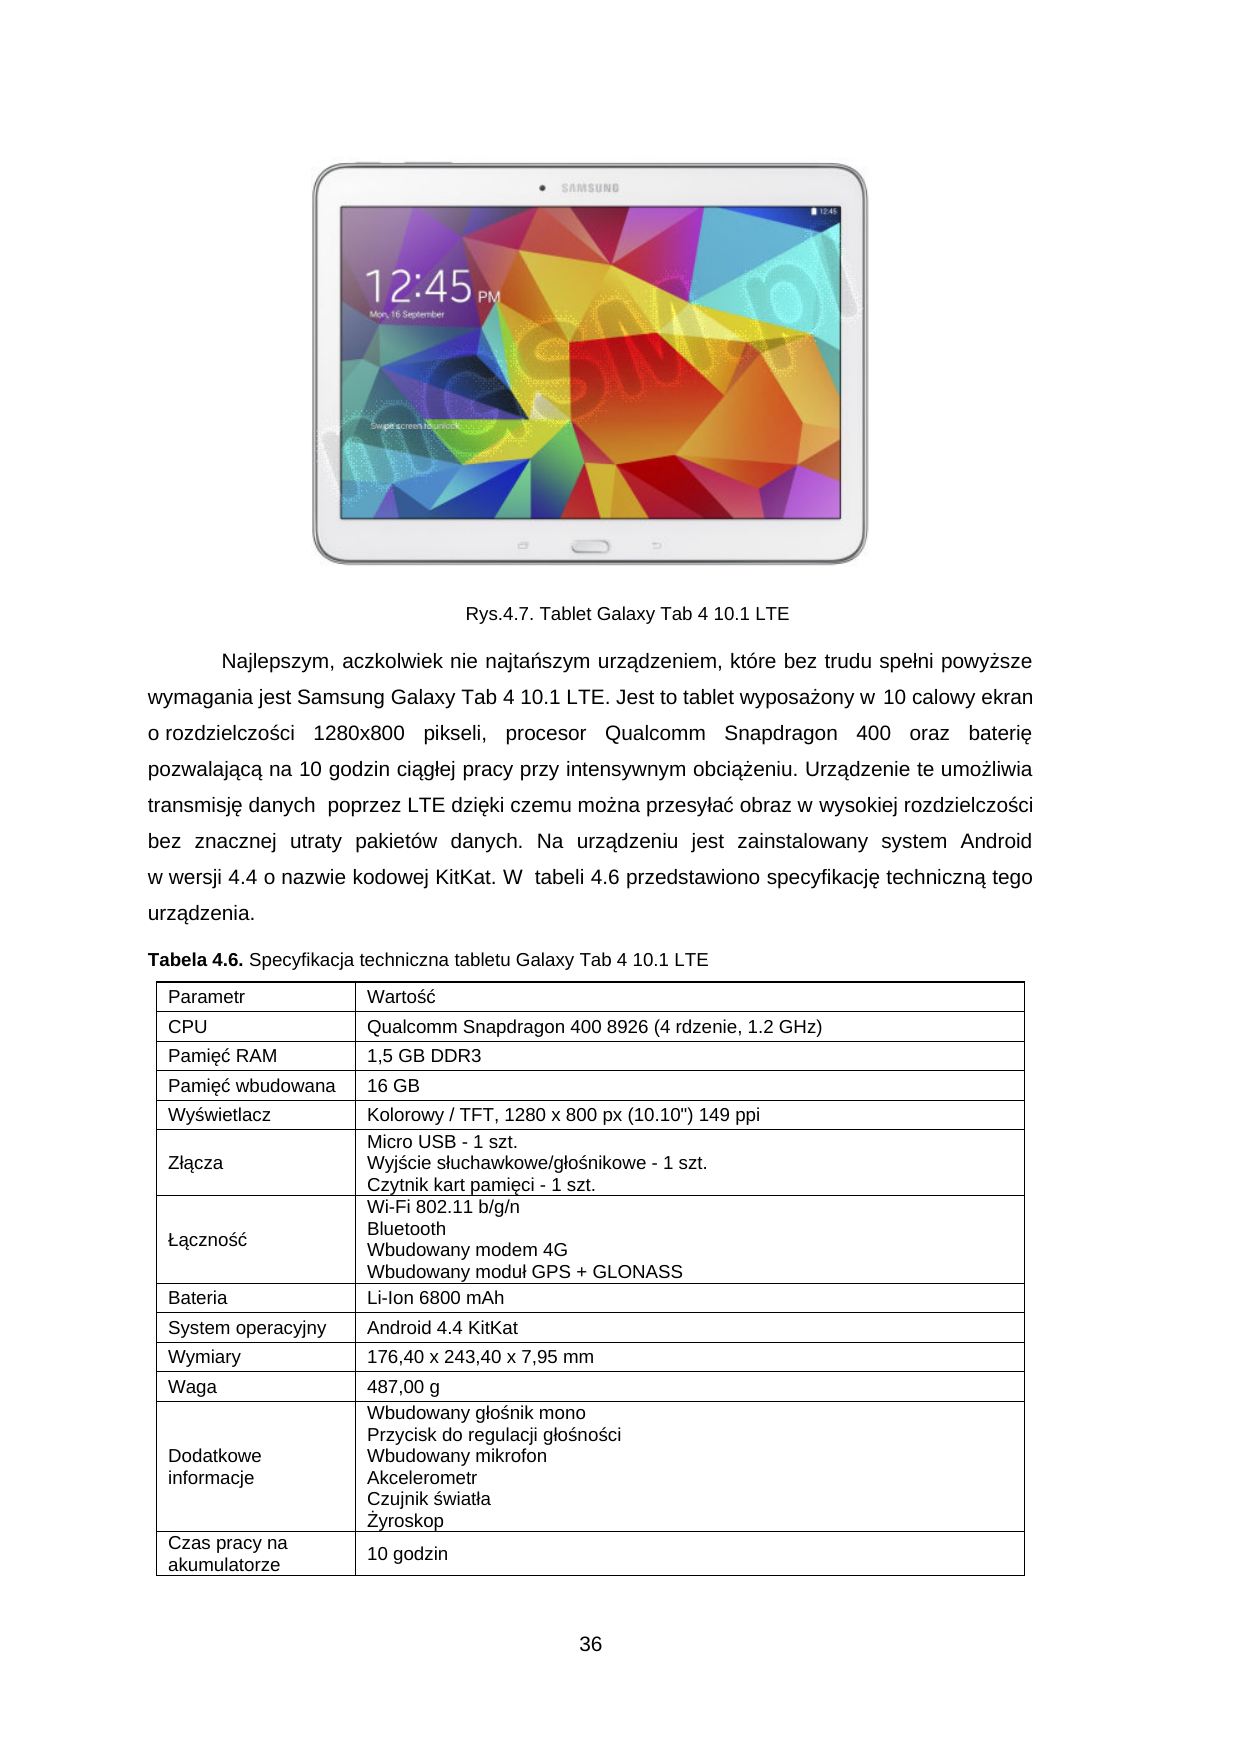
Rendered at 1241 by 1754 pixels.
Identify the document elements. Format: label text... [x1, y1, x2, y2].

table_cell 1,5 GB DDR3 [356, 1042, 1024, 1070]
table_cell Dodatkowe informacje [157, 1402, 355, 1531]
table_cell Kolorowy / TFT, 1280 x 800 px (10.10") 149 ppi [356, 1101, 1024, 1129]
table_header Parametr [157, 983, 355, 1011]
table_cell Pamięć RAM [157, 1042, 355, 1070]
table_cell Wyświetlacz [157, 1101, 355, 1129]
text Tabela 4.6. Specyfikacja techniczna tabletu Galaxy Tab 4 10.1 LTE [148, 949, 1033, 971]
picture [310, 147, 871, 579]
table_cell Qualcomm Snapdragon 400 8926 (4 rdzenie, 1.2 GHz) [356, 1012, 1024, 1041]
table_cell Łączność [157, 1196, 355, 1282]
text Rys.4.7. Tablet Galaxy Tab 4 10.1 LTE [148, 603, 1033, 624]
table_cell Wi-Fi 802.11 b/g/n Bluetooth Wbudowany modem 4G Wbudowany moduł GPS + GLONASS [356, 1196, 1024, 1282]
table_cell Pamięć wbudowana [157, 1071, 355, 1100]
table_cell 16 GB [356, 1071, 1024, 1100]
table_cell System operacyjny [157, 1313, 355, 1342]
table_cell Waga [157, 1372, 355, 1401]
table_cell 10 godzin [356, 1532, 1024, 1575]
table_cell Czas pracy na akumulatorze [157, 1532, 355, 1575]
table_cell Micro USB - 1 szt. Wyjście słuchawkowe/głośnikowe - 1 szt. Czytnik kart pamięci - 1 szt. [356, 1130, 1024, 1195]
table_cell Li-Ion 6800 mAh [356, 1284, 1024, 1312]
table_cell CPU [157, 1012, 355, 1041]
table_header Wartość [356, 983, 1024, 1011]
text Najlepszym, aczkolwiek nie najtańszym urządzeniem, które bez trudu spełni powyższe wymagania jest Samsung Galaxy Tab 4 10.1 LTE. Jest to tablet wyposażony w 10 calowy ekran o rozdzielczości 1280x800 pikseli, procesor Qualcomm Snapdragon 400 oraz baterię pozwalającą na 10 godzin ciągłej pracy przy intensywnym obciążeniu. Urządzenie te umożliwia transmisję danych poprzez LTE dzięki czemu można przesyłać obraz w wysokiej rozdzielczości bez znacznej utraty pakietów danych. Na urządzeniu jest zainstalowany system Android w wersji 4.4 o nazwie kodowej KitKat. W tabeli 4.6 przedstawiono specyfikację techniczną tego urządzenia. [148, 649, 1033, 925]
table_cell 176,40 x 243,40 x 7,95 mm [356, 1343, 1024, 1371]
table_cell Złącza [157, 1130, 355, 1195]
table_cell 487,00 g [356, 1372, 1024, 1401]
table_cell Bateria [157, 1284, 355, 1312]
table_cell Android 4.4 KitKat [356, 1313, 1024, 1342]
table_cell Wymiary [157, 1343, 355, 1371]
table_cell Wbudowany głośnik mono Przycisk do regulacji głośności Wbudowany mikrofon Akcelerometr Czujnik światła Żyroskop [356, 1402, 1024, 1531]
